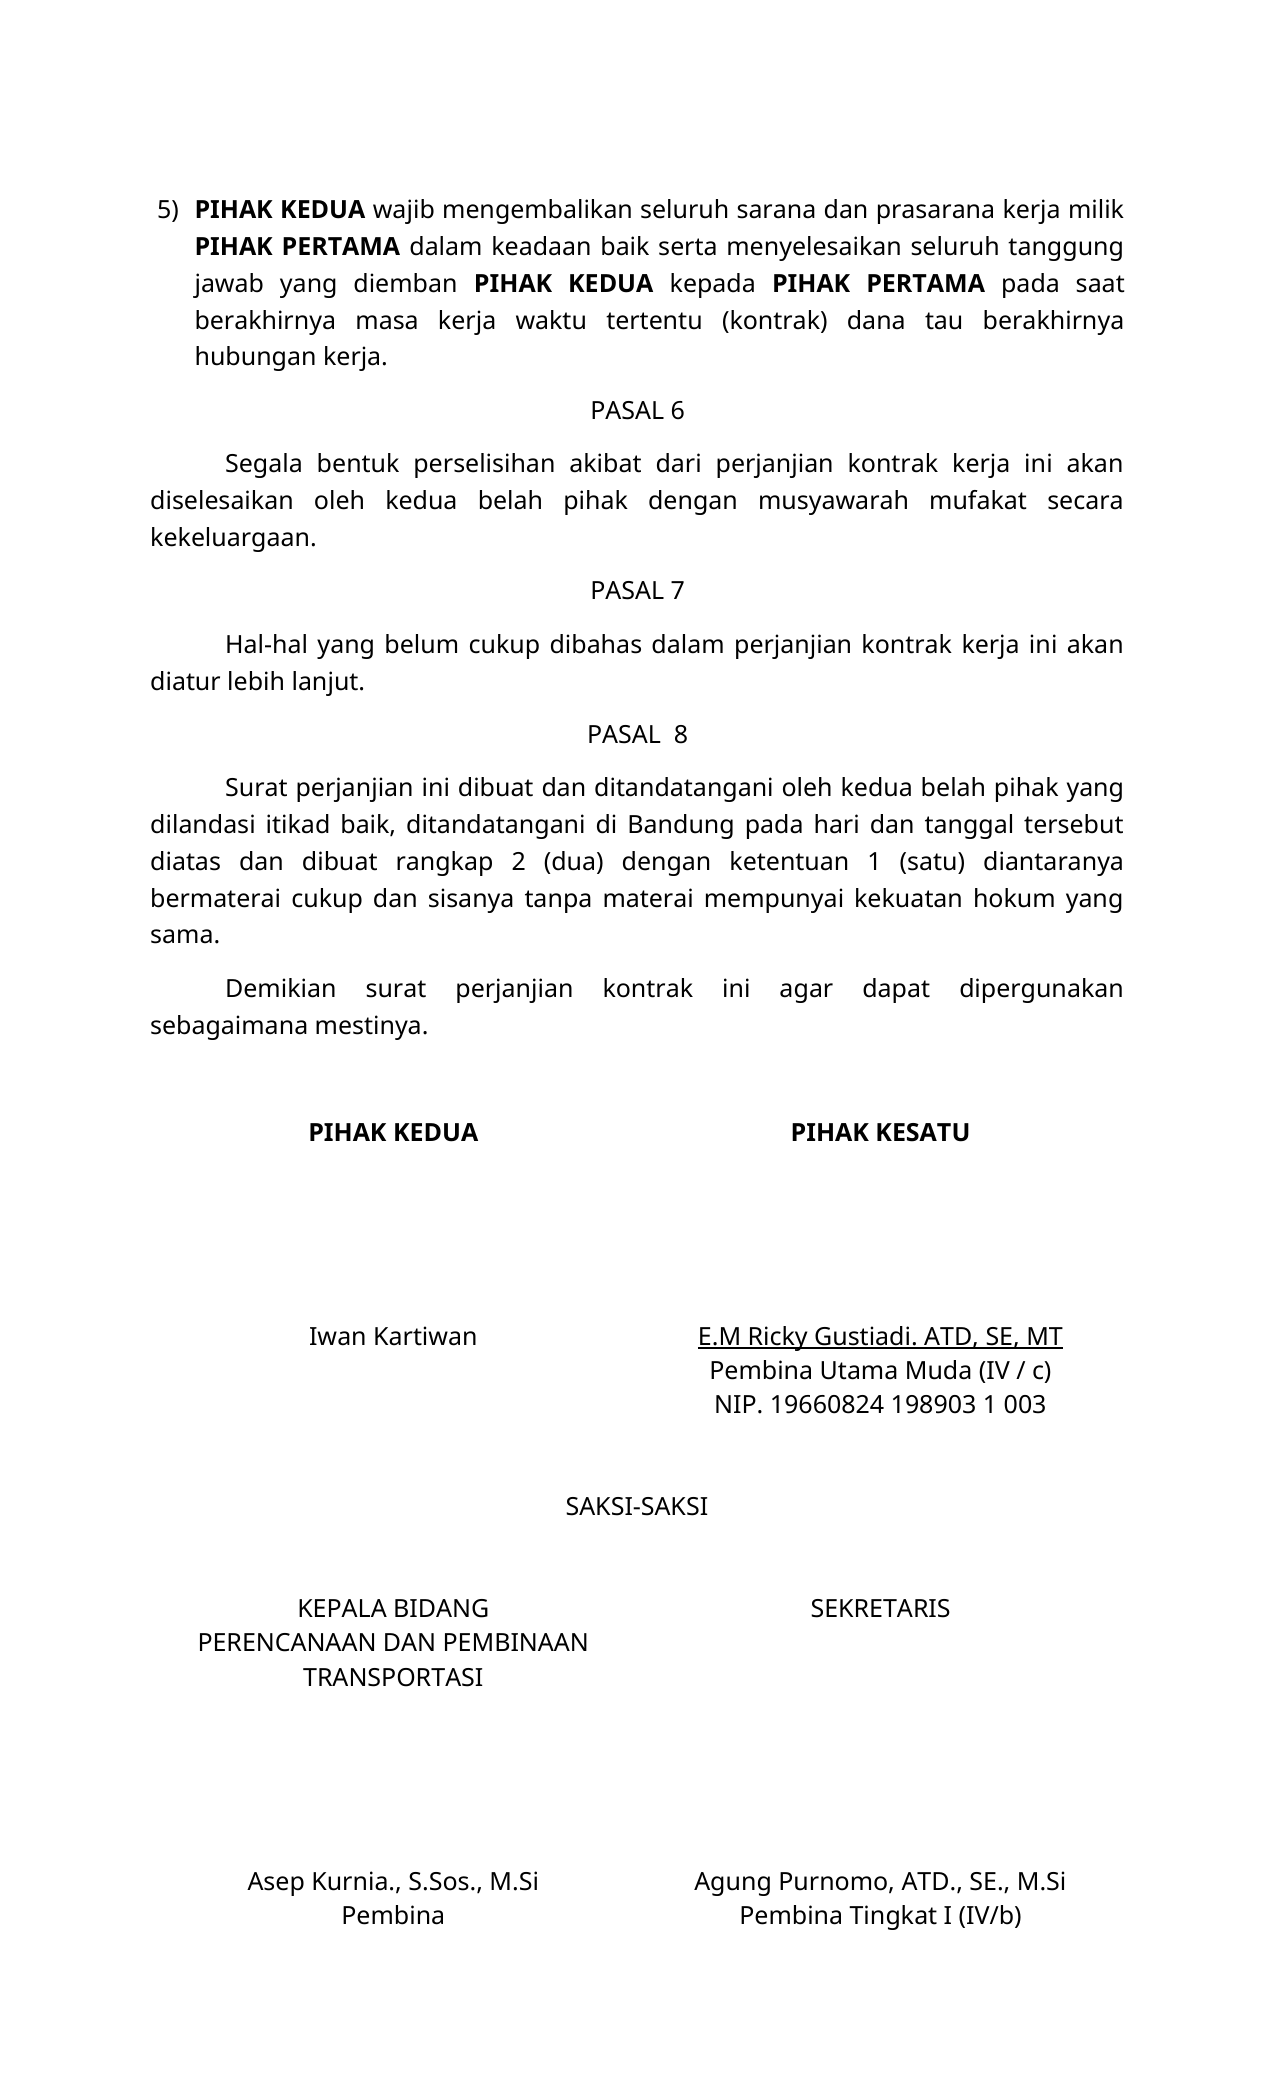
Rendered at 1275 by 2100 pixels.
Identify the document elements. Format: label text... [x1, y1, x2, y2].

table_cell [150, 1591, 637, 1932]
table_cell SAKSI-SAKSI [150, 1421, 1124, 1591]
table_header PIHAK KEDUA Iwan Kartiwan [150, 1114, 637, 1421]
text PASAL 7 [150, 573, 1125, 607]
list PIHAK KEDUA wajib mengembalikan seluruh sarana dan prasarana kerja milik PIHAK PERTAMA dalam keadaan baik serta menyelesaikan seluruh tanggung jawab yang diemban PIHAK KEDUA kepada PIHAK PERTAMA pada saat berakhirnya masa kerja waktu tertentu (kontrak) dana tau berakhirnya hubungan kerja. [157, 192, 1125, 373]
text Demikian surat perjanjian kontrak ini agar dapat dipergunakan sebagaimana mestinya. [150, 971, 1125, 1041]
text Segala bentuk perselisihan akibat dari perjanjian kontrak kerja ini akan diselesaikan oleh kedua belah pihak dengan musyawarah mufakat secara kekeluargaan. [150, 446, 1125, 553]
text PASAL 8 [150, 717, 1125, 751]
text Surat perjanjian ini dibuat dan ditandatangani oleh kedua belah pihak yang dilandasi itikad baik, ditandatangani di Bandung pada hari dan tanggal tersebut diatas dan dibuat rangkap 2 (dua) dengan ketentuan 1 (satu) diantaranya bermaterai cukup dan sisanya tanpa materai mempunyai kekuatan hokum yang sama. [150, 770, 1125, 951]
table_header PIHAK KESATU E.M Ricky Gustiadi. ATD, SE, MT Pembina Utama Muda (IV / c) NIP. 19660824 198903 1 003 [637, 1114, 1124, 1421]
text Hal-hal yang belum cukup dibahas dalam perjanjian kontrak kerja ini akan diatur lebih lanjut. [150, 626, 1125, 697]
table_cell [637, 1591, 1124, 1932]
text PASAL 6 [150, 392, 1125, 427]
